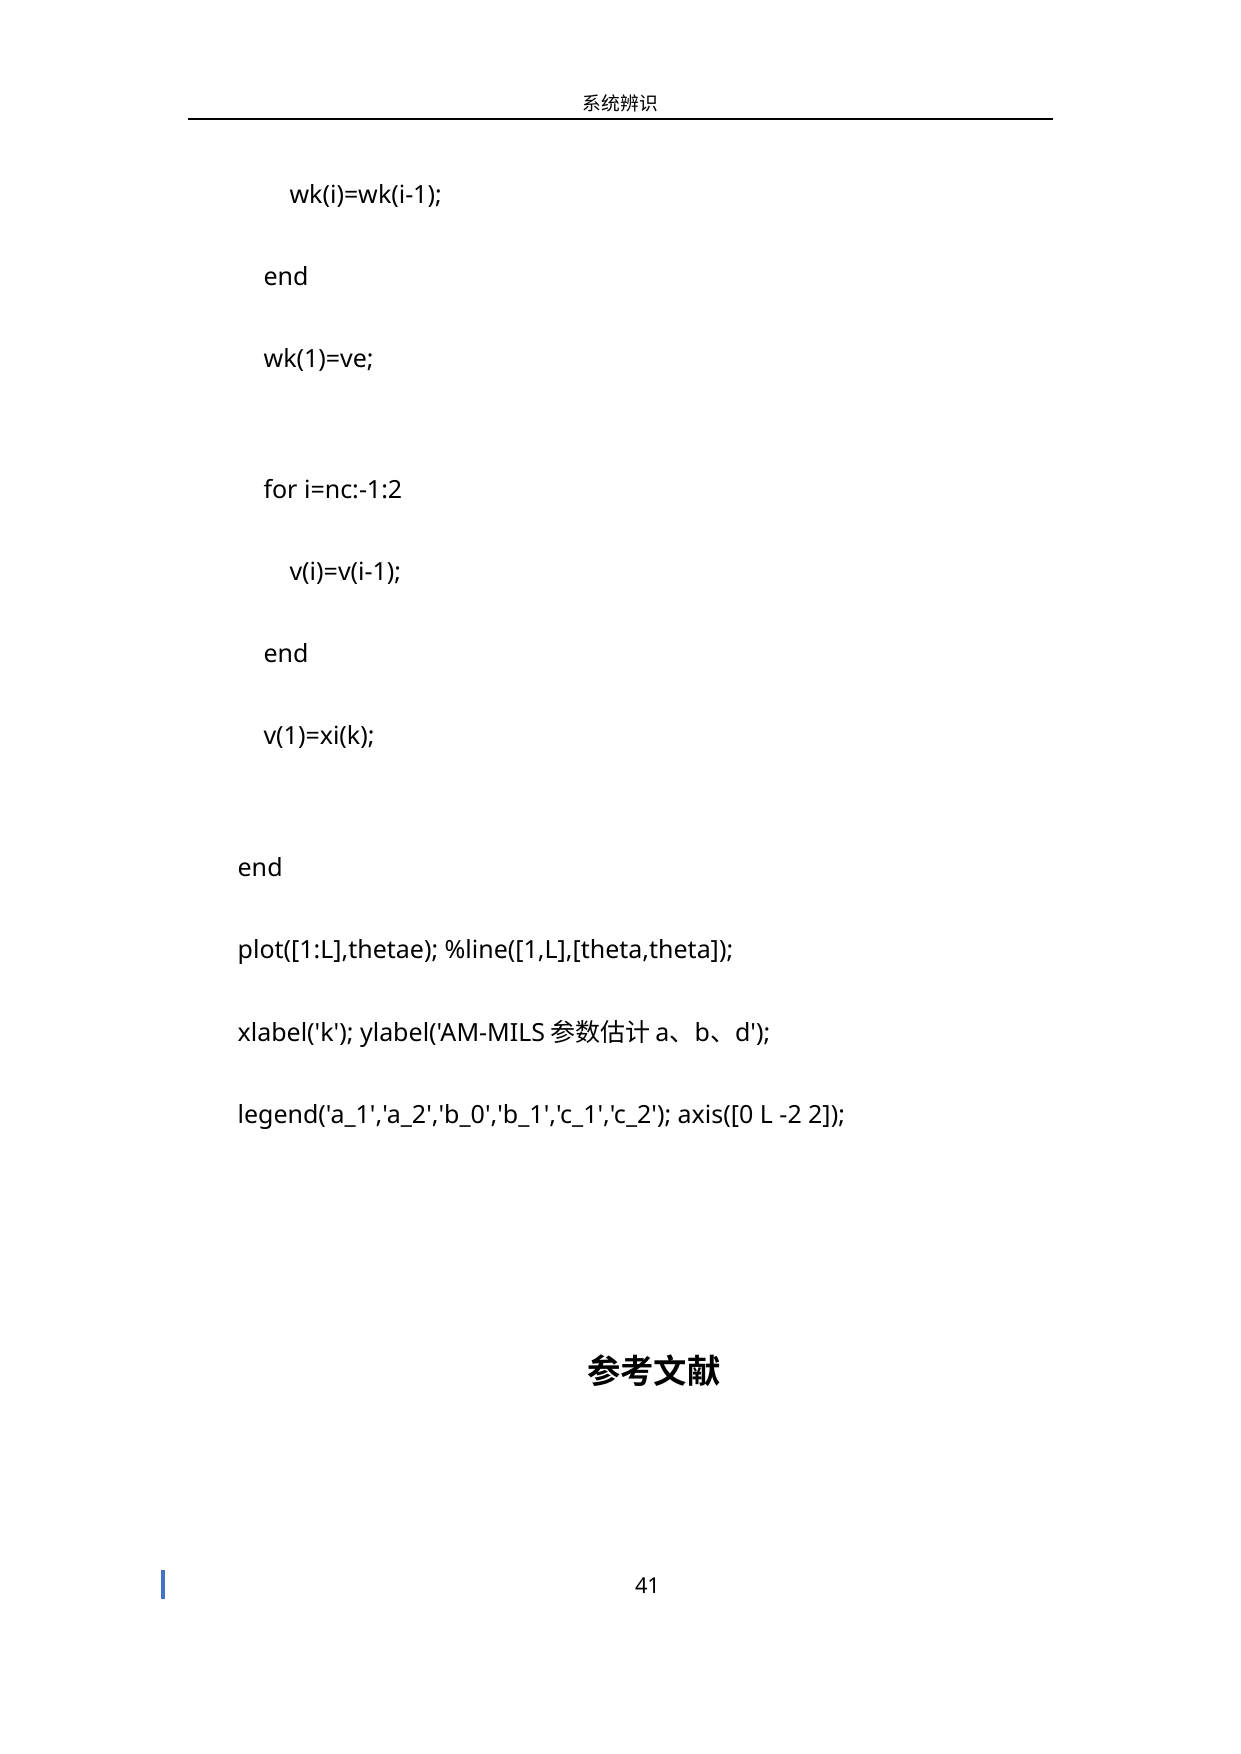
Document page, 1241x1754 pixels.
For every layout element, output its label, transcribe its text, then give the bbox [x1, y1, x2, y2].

text end [187, 243, 1053, 308]
text plot([1:L],thetae); %line([1,L],[theta,theta]); [187, 916, 1053, 981]
text v(i)=v(i-1); [187, 538, 1053, 603]
text legend('a_1','a_2','b_0','b_1','c_1','c_2'); axis([0 L -2 2]); [187, 1081, 1053, 1146]
text end [187, 620, 1053, 685]
title 参考文献 [187, 1336, 1053, 1401]
text end [187, 834, 1053, 899]
text for i=nc:-1:2 [187, 456, 1053, 521]
text wk(1)=ve; [187, 325, 1053, 390]
text v(1)=xi(k); [187, 702, 1053, 767]
text xlabel('k'); ylabel('AM-MILS参数估计a、b、d'); [187, 998, 1053, 1063]
text wk(i)=wk(i-1); [187, 161, 1053, 226]
